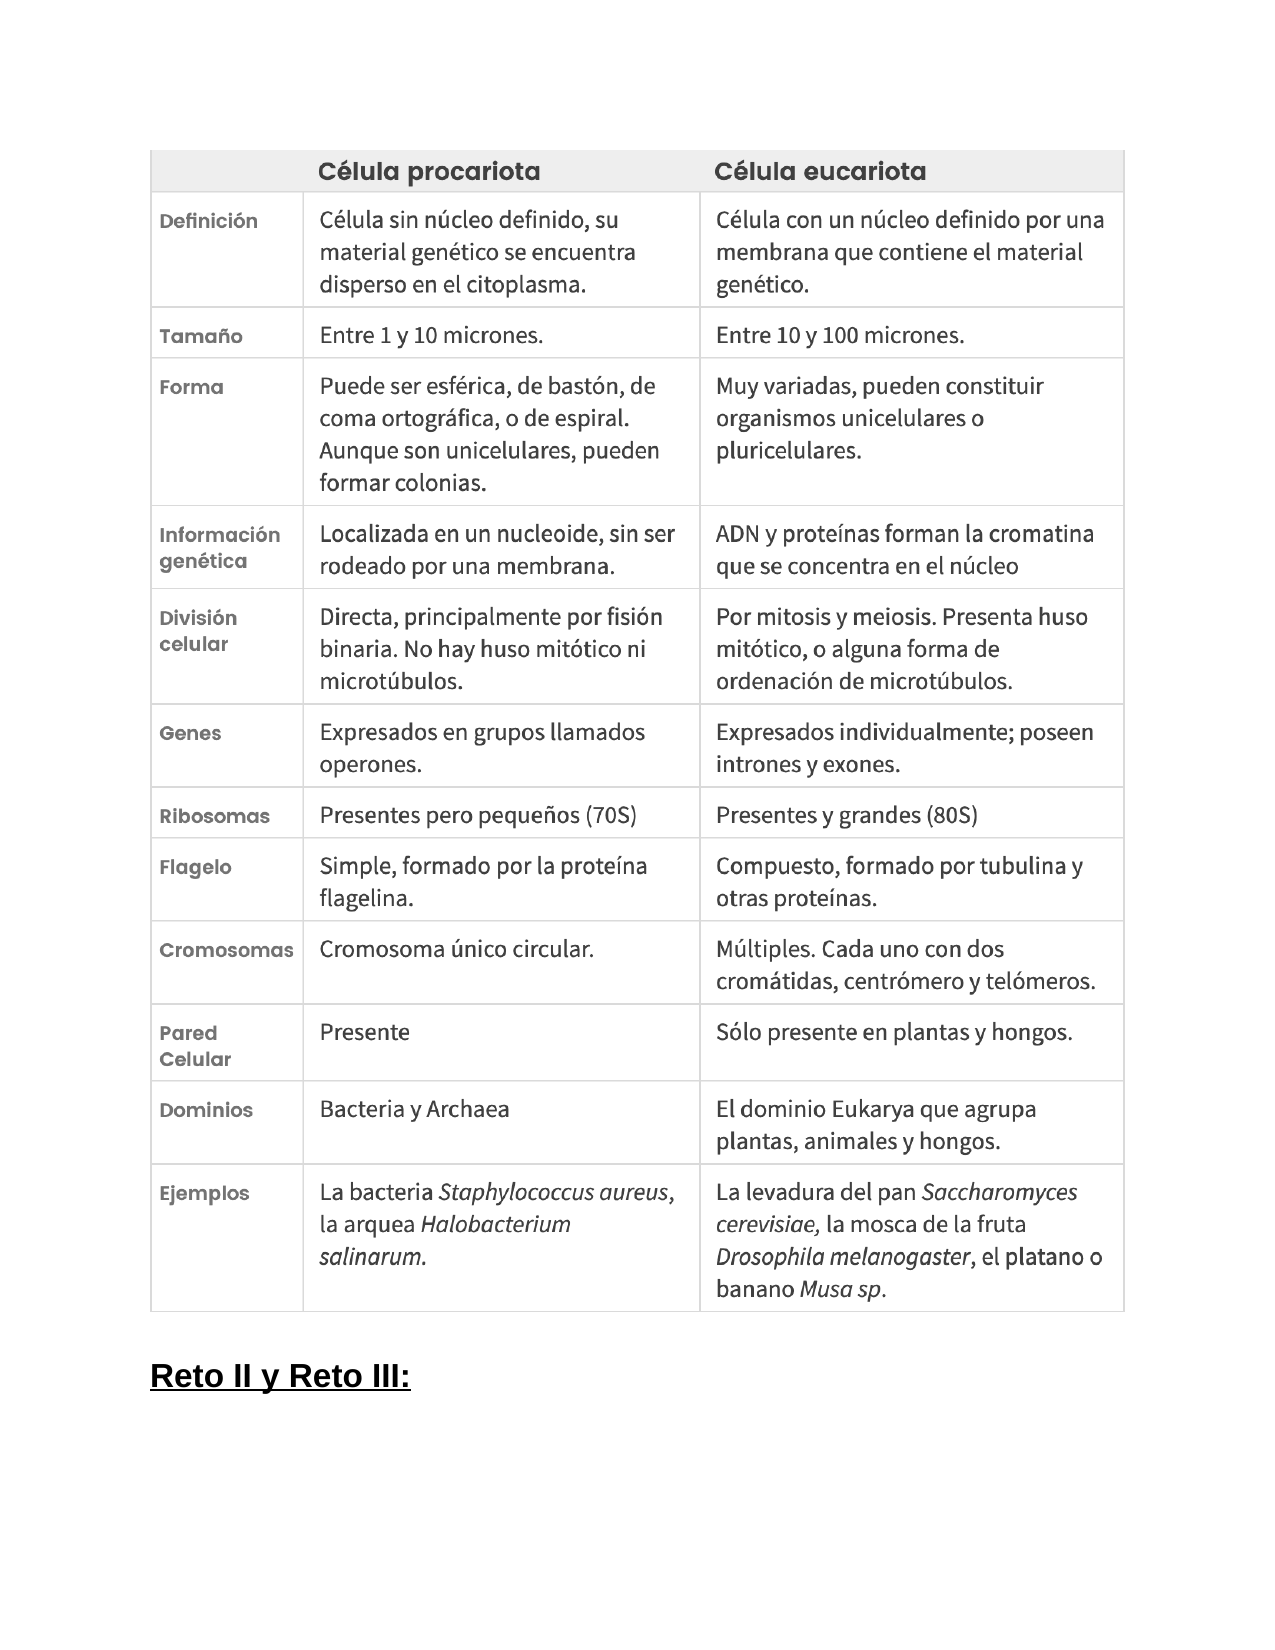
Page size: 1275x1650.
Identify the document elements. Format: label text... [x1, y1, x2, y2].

text Reto II y Reto III: [150, 1356, 1125, 1394]
picture [150, 150, 1125, 1315]
